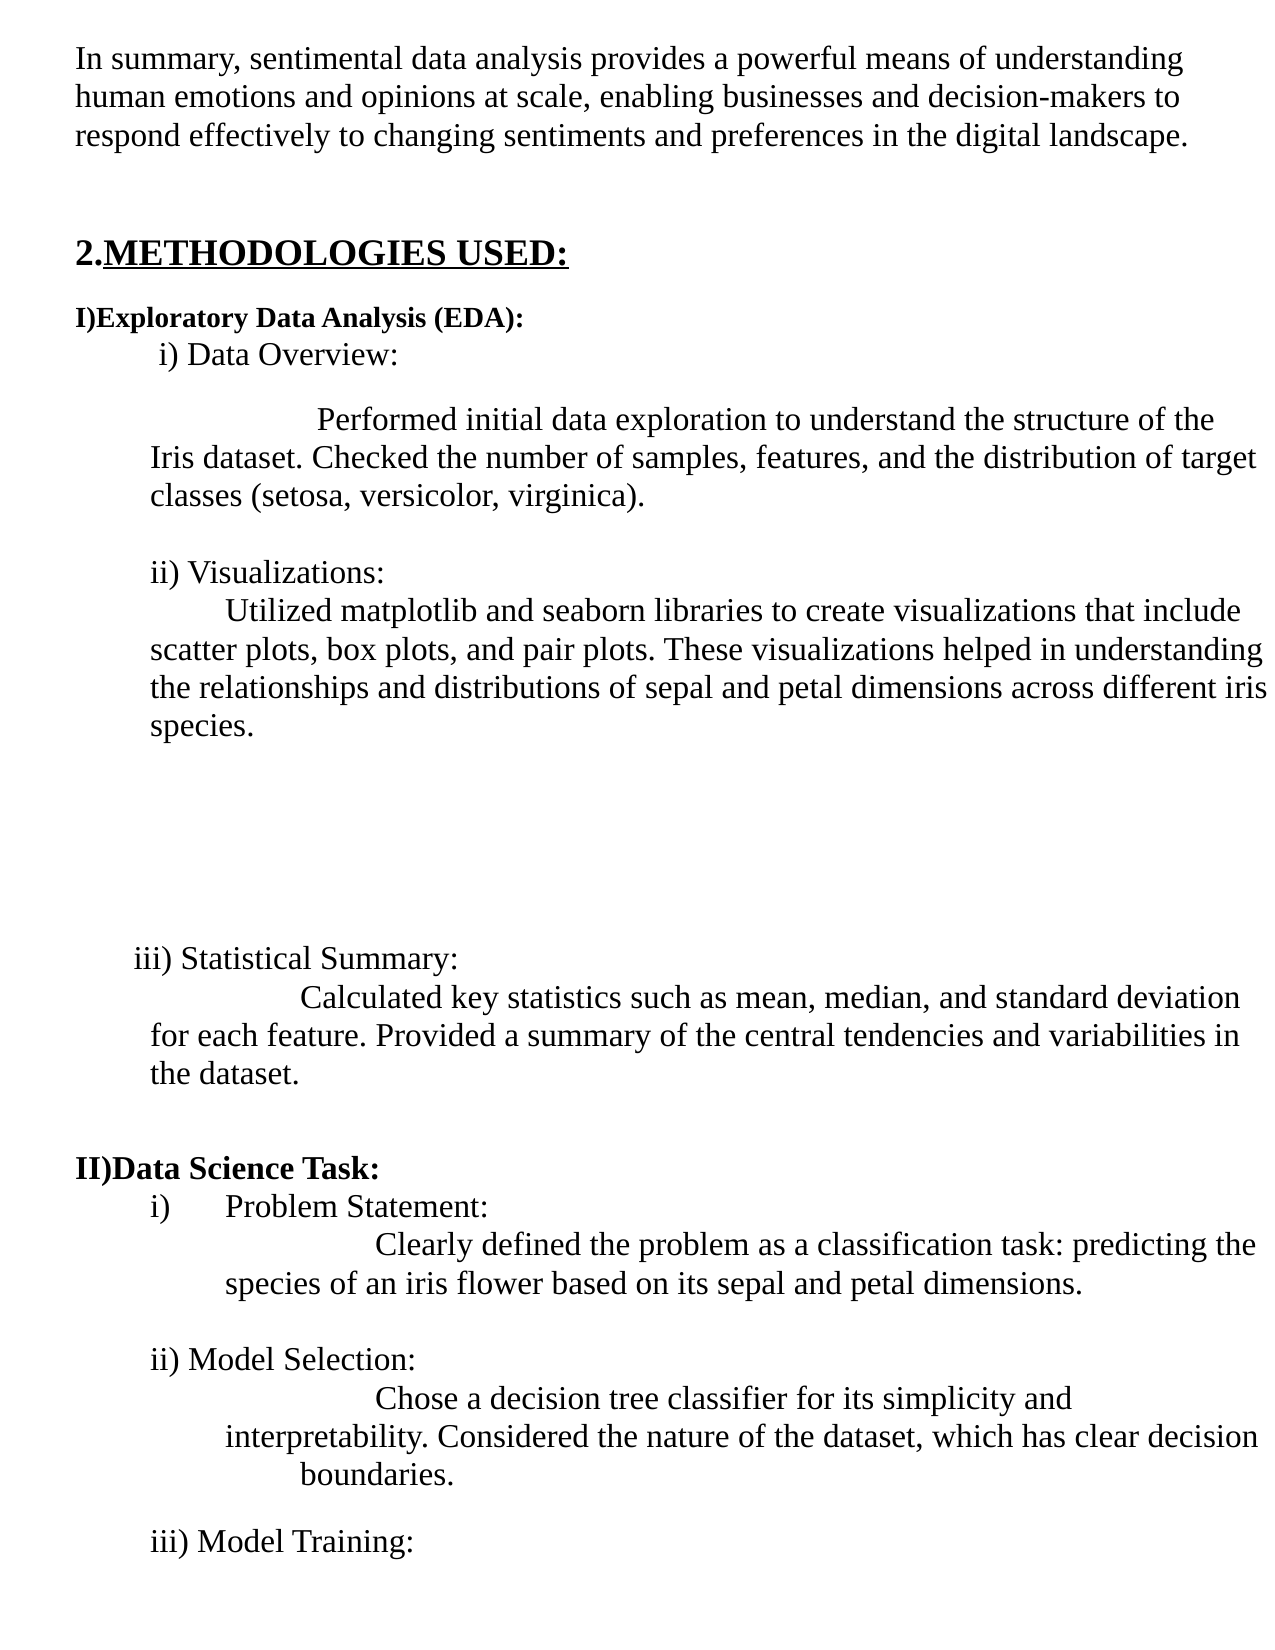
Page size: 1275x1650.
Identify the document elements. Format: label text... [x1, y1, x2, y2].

text I)Exploratory Data Analysis (EDA): [0, 300, 1275, 334]
text ii) Visualizations: [150, 552, 1275, 591]
text ii) Model Selection: [0, 1339, 1275, 1378]
text Iris dataset. Checked the number of samples, features, and the distribution of target classes (setosa, versicolor, virginica). [150, 437, 1275, 514]
text Clearly defined the problem as a classification task: predicting the species of an iris flower based on its sepal and petal dimensions. [0, 1224, 1275, 1301]
text Performed initial data exploration to understand the structure of the [0, 399, 1275, 437]
list Problem Statement: [150, 1186, 1275, 1224]
text i) Data Overview: [0, 334, 1275, 372]
text iii) Model Training: [0, 1521, 1275, 1559]
text II)Data Science Task: [0, 1148, 1275, 1186]
text In summary, sentimental data analysis provides a powerful means of understanding human emotions and opinions at scale, enabling businesses and decision-makers to respond effectively to changing sentiments and preferences in the digital landscape. [0, 38, 1275, 153]
text iii) Statistical Summary: [0, 938, 1275, 977]
text Utilized matplotlib and seaborn libraries to create visualizations that include [225, 591, 1275, 629]
text Chose a decision tree classifier for its simplicity and interpretability. Considered the nature of the dataset, which has clear decision boundaries. [0, 1378, 1275, 1493]
text 2.METHODOLOGIES USED: [0, 230, 1275, 273]
text Calculated key statistics such as mean, median, and standard deviation for each feature. Provided a summary of the central tendencies and variabilities in the dataset. [150, 977, 1275, 1092]
text scatter plots, box plots, and pair plots. These visualizations helped in understanding the relationships and distributions of sepal and petal dimensions across different iris species. [150, 629, 1275, 744]
